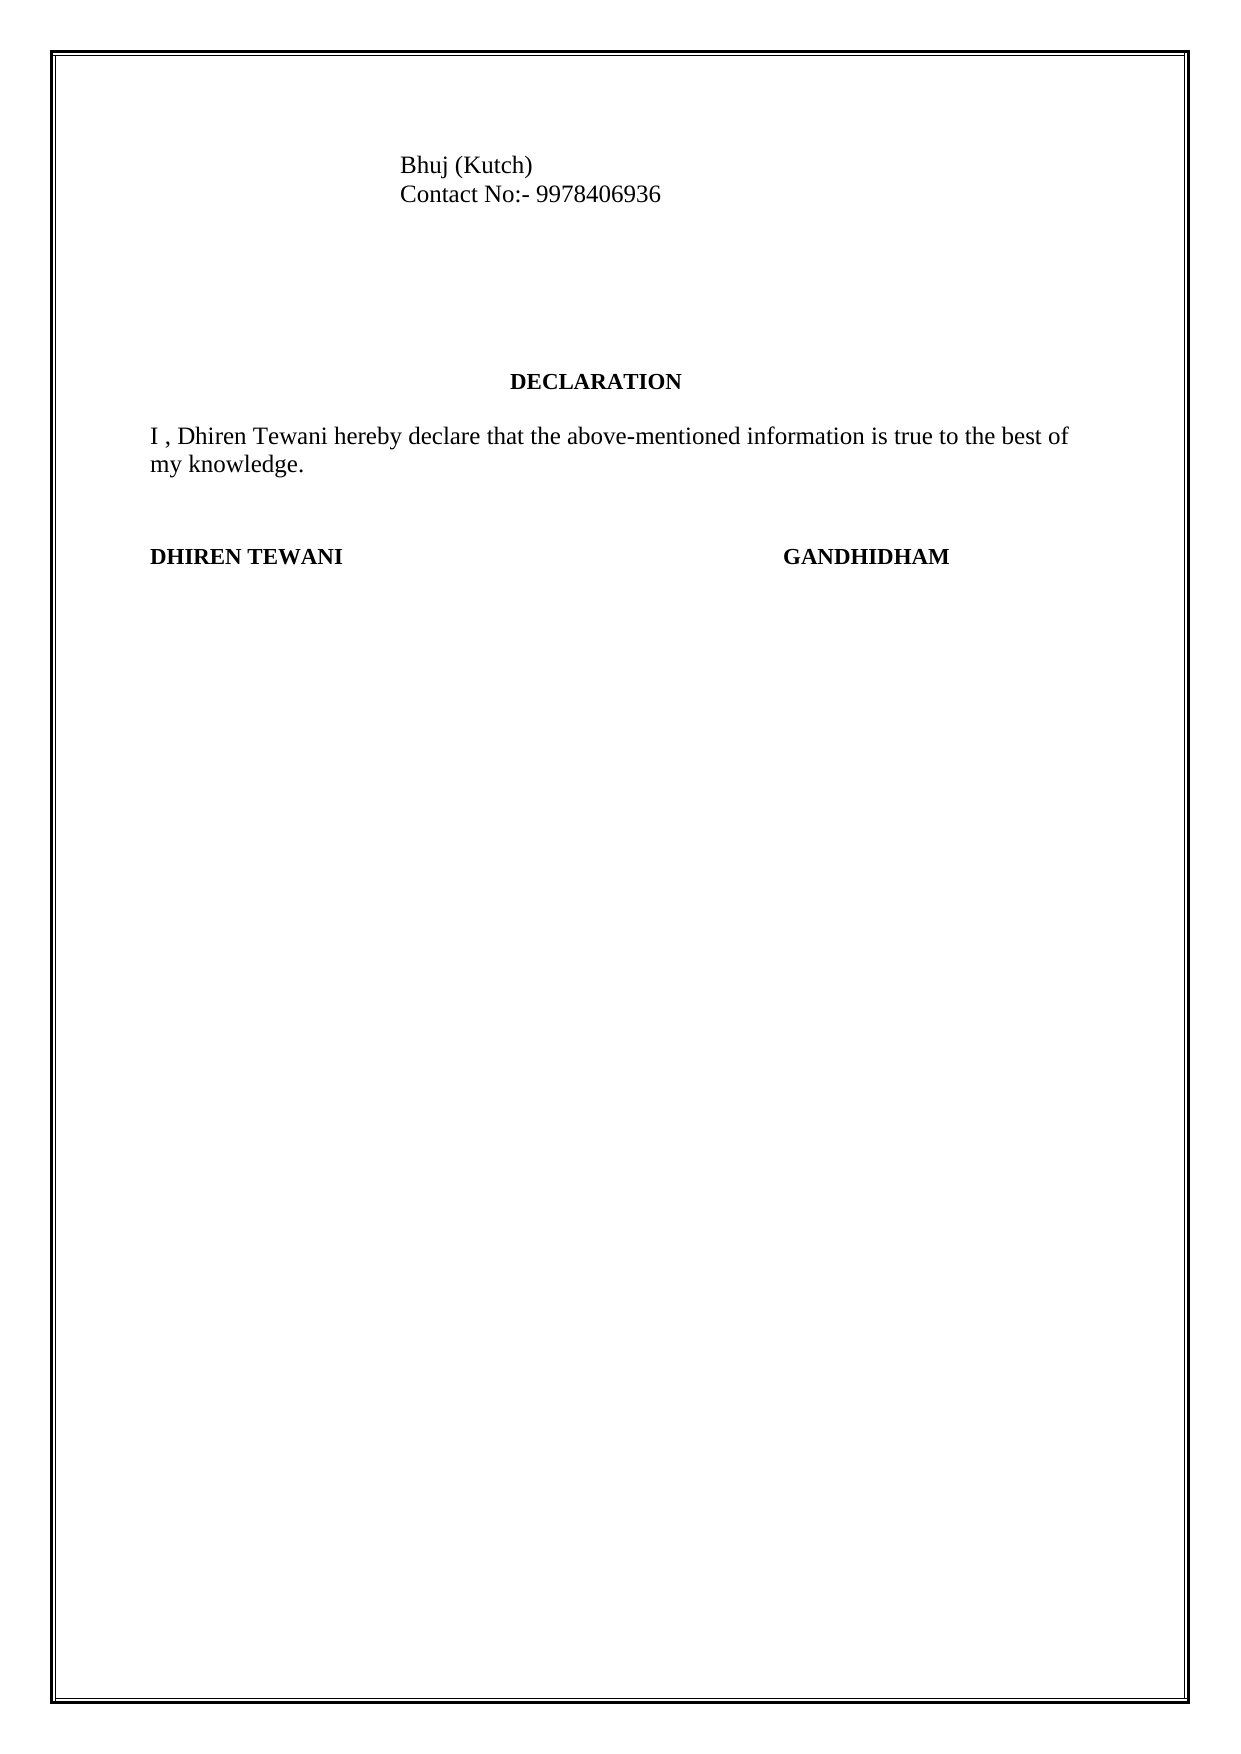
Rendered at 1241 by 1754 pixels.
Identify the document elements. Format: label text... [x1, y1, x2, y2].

list Bhuj (Kutch) [225, 150, 1090, 179]
text DHIREN TEWANI GANDHIDHAM [150, 543, 1090, 570]
text I , Dhiren Tewani hereby declare that the above-mentioned information is true to the best of my knowledge. [150, 421, 1090, 478]
list Contact No:- 9978406936 [225, 179, 1090, 207]
text DECLARATION [450, 368, 1090, 394]
